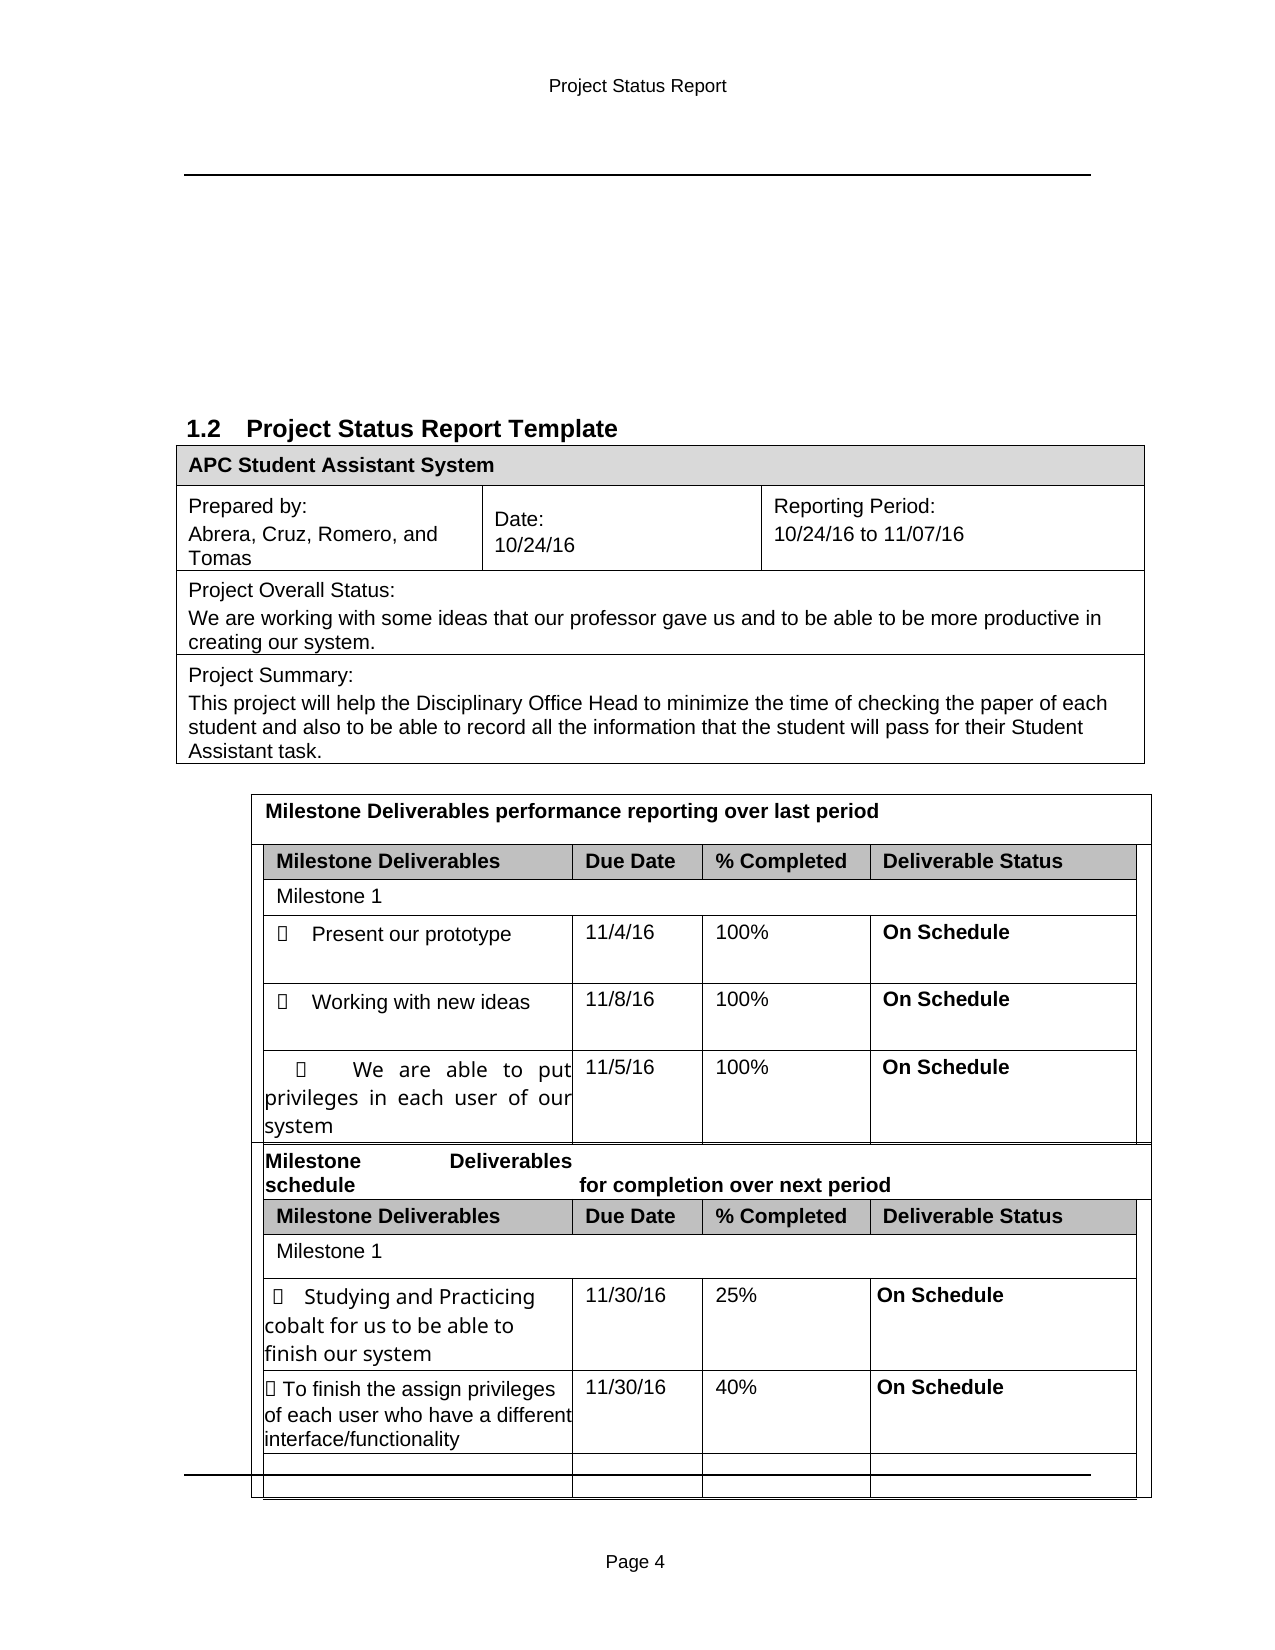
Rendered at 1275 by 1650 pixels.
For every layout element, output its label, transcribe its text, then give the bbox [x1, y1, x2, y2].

table_cell  Working with new ideas [264, 984, 572, 1050]
table_cell Reporting Period: 10/24/16 to 11/07/16 [762, 486, 1144, 569]
table_header APC Student Assistant System [177, 446, 1144, 485]
table_cell [573, 880, 1136, 915]
table_cell Prepared by: Abrera, Cruz, Romero, and Tomas [177, 486, 482, 569]
table_cell 11/30/16 [573, 1279, 702, 1370]
table_cell  Present our prototype [264, 916, 572, 982]
table_cell 100% [703, 984, 870, 1050]
table_header Milestone Deliverables performance reporting over last period [252, 795, 1151, 844]
table_cell % Completed [703, 845, 870, 879]
table_cell 100% [703, 916, 870, 982]
table_cell  To finish the assign privileges of each user who have a different interface/functionality [264, 1371, 572, 1453]
table_cell Due Date [573, 1200, 702, 1234]
table_cell 11/30/16 [573, 1371, 702, 1453]
table_cell Deliverable Status [871, 1200, 1136, 1234]
table_cell On Schedule [871, 1371, 1136, 1453]
table_cell On Schedule [871, 916, 1136, 982]
table_cell Milestone Deliverables schedule [264, 1145, 573, 1199]
table_cell Due Date [573, 845, 702, 879]
table_cell 100% [703, 1051, 870, 1142]
table_cell 11/15/16 [573, 1454, 702, 1497]
table_cell for completion over next period [573, 1145, 1151, 1199]
subtitle Project Status Report Template [186, 414, 1087, 442]
table_cell Project Summary: This project will help the Disciplinary Office Head to minimize the time of checking the paper of each student and also to be able to record all the information that the student will pass for their Student Assistant task. [177, 655, 1144, 763]
table_cell 11/8/16 [573, 984, 702, 1050]
table_cell [1137, 1200, 1151, 1497]
table_cell 40% [703, 1371, 870, 1453]
table_cell On Schedule [871, 1454, 1136, 1497]
table_cell Date: 10/24/16 [483, 486, 761, 569]
table_cell On Schedule [871, 1279, 1136, 1370]
table_cell  We are able to put privileges in each user of our system [264, 1051, 572, 1142]
table_cell Project Overall Status: We are working with some ideas that our professor gave us and to be able to be more productive in creating our system. [177, 571, 1144, 654]
table_cell 11/5/16 [573, 1051, 702, 1142]
table_cell [573, 1235, 1136, 1278]
table_cell 11/4/16 [573, 916, 702, 982]
table_cell  Studying and Practicing cobalt for us to be able to finish our system [264, 1279, 572, 1370]
table_cell Deliverable Status [871, 845, 1136, 879]
table_cell % Completed [703, 1200, 870, 1234]
table_cell On Schedule [871, 984, 1136, 1050]
table_cell [1137, 845, 1151, 1142]
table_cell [264, 1454, 572, 1497]
table_cell [252, 845, 263, 1142]
table_cell Milestone Deliverables [264, 845, 572, 879]
table_cell On Schedule [871, 1051, 1136, 1142]
table_cell 25% [703, 1279, 870, 1370]
table_cell Milestone 1 [264, 880, 573, 915]
table_cell [252, 1143, 263, 1497]
table_cell Milestone Deliverables [264, 1200, 572, 1234]
table_cell Milestone 1 [264, 1235, 573, 1278]
table_cell 70% [703, 1454, 870, 1497]
